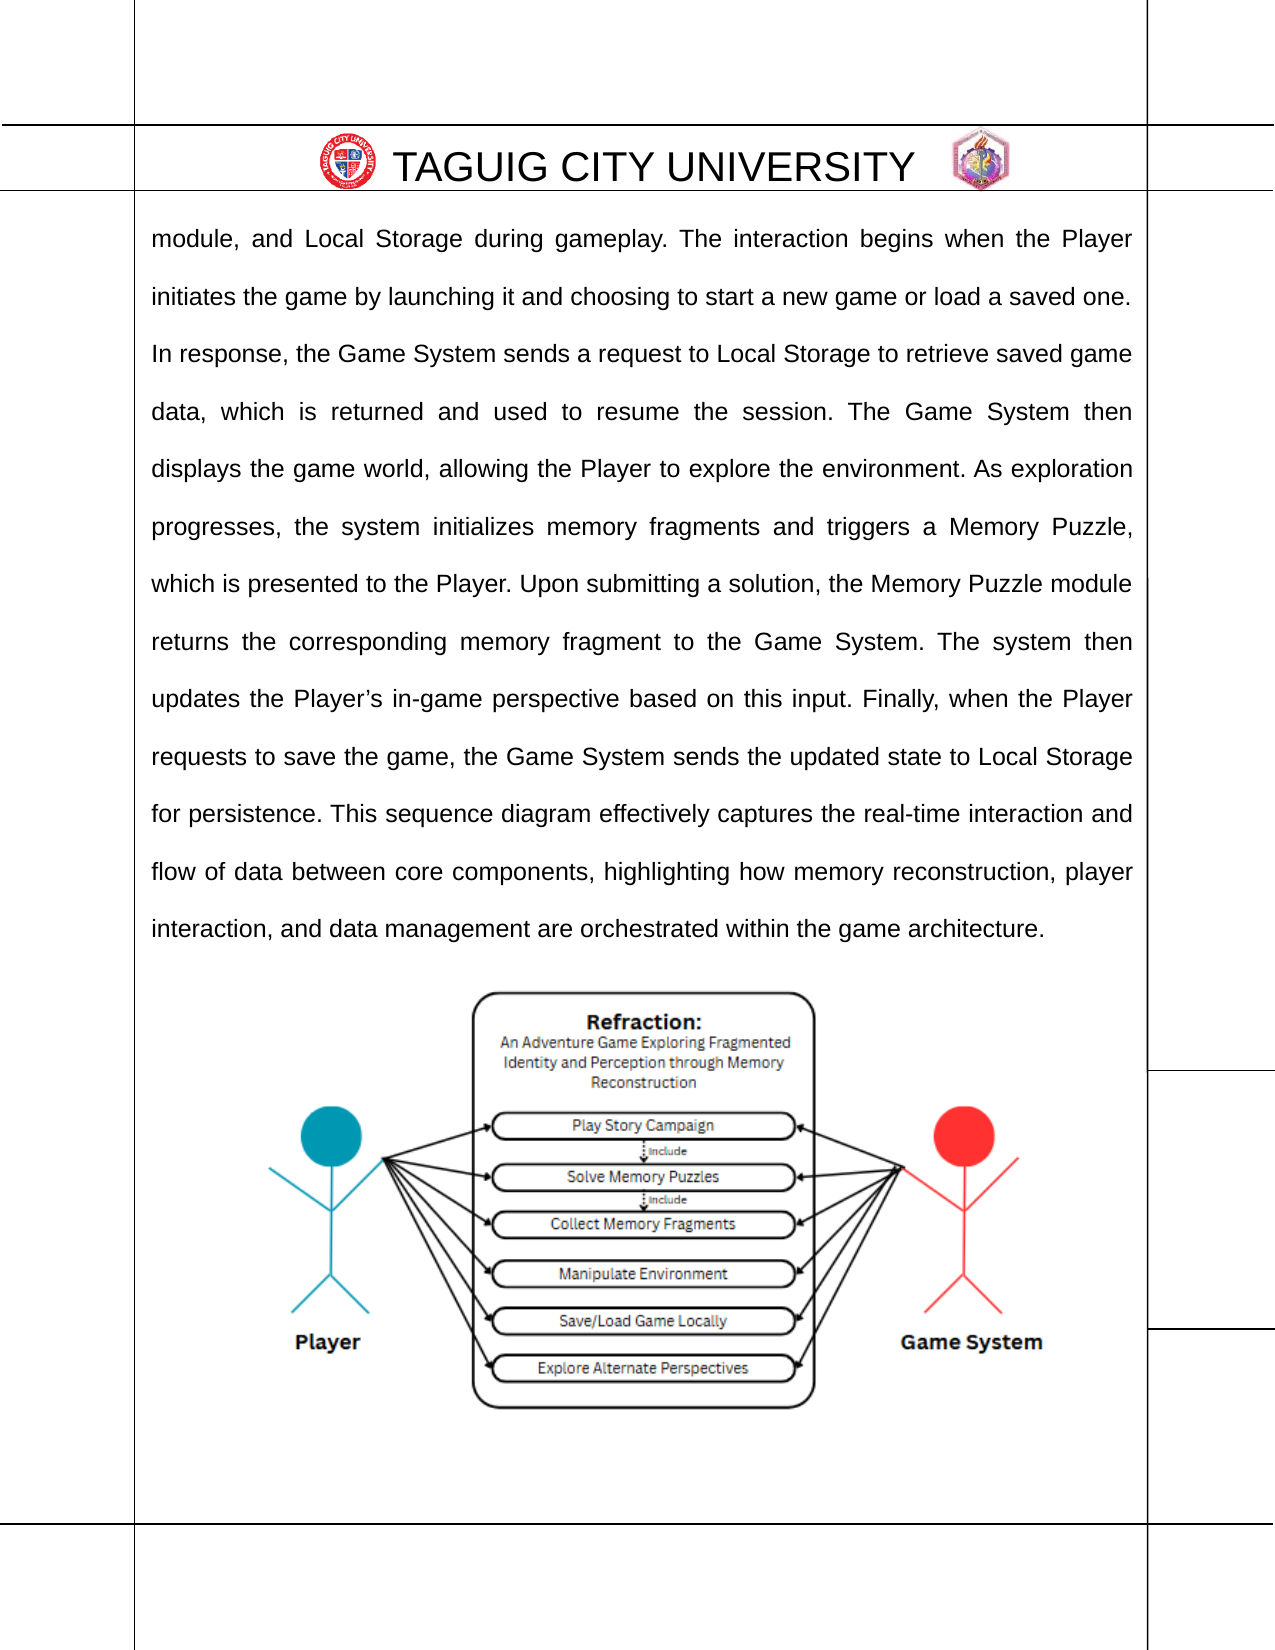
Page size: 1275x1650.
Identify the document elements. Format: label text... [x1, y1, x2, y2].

picture [951, 126, 1010, 190]
picture [316, 129, 379, 193]
picture [150, 971, 1135, 1508]
